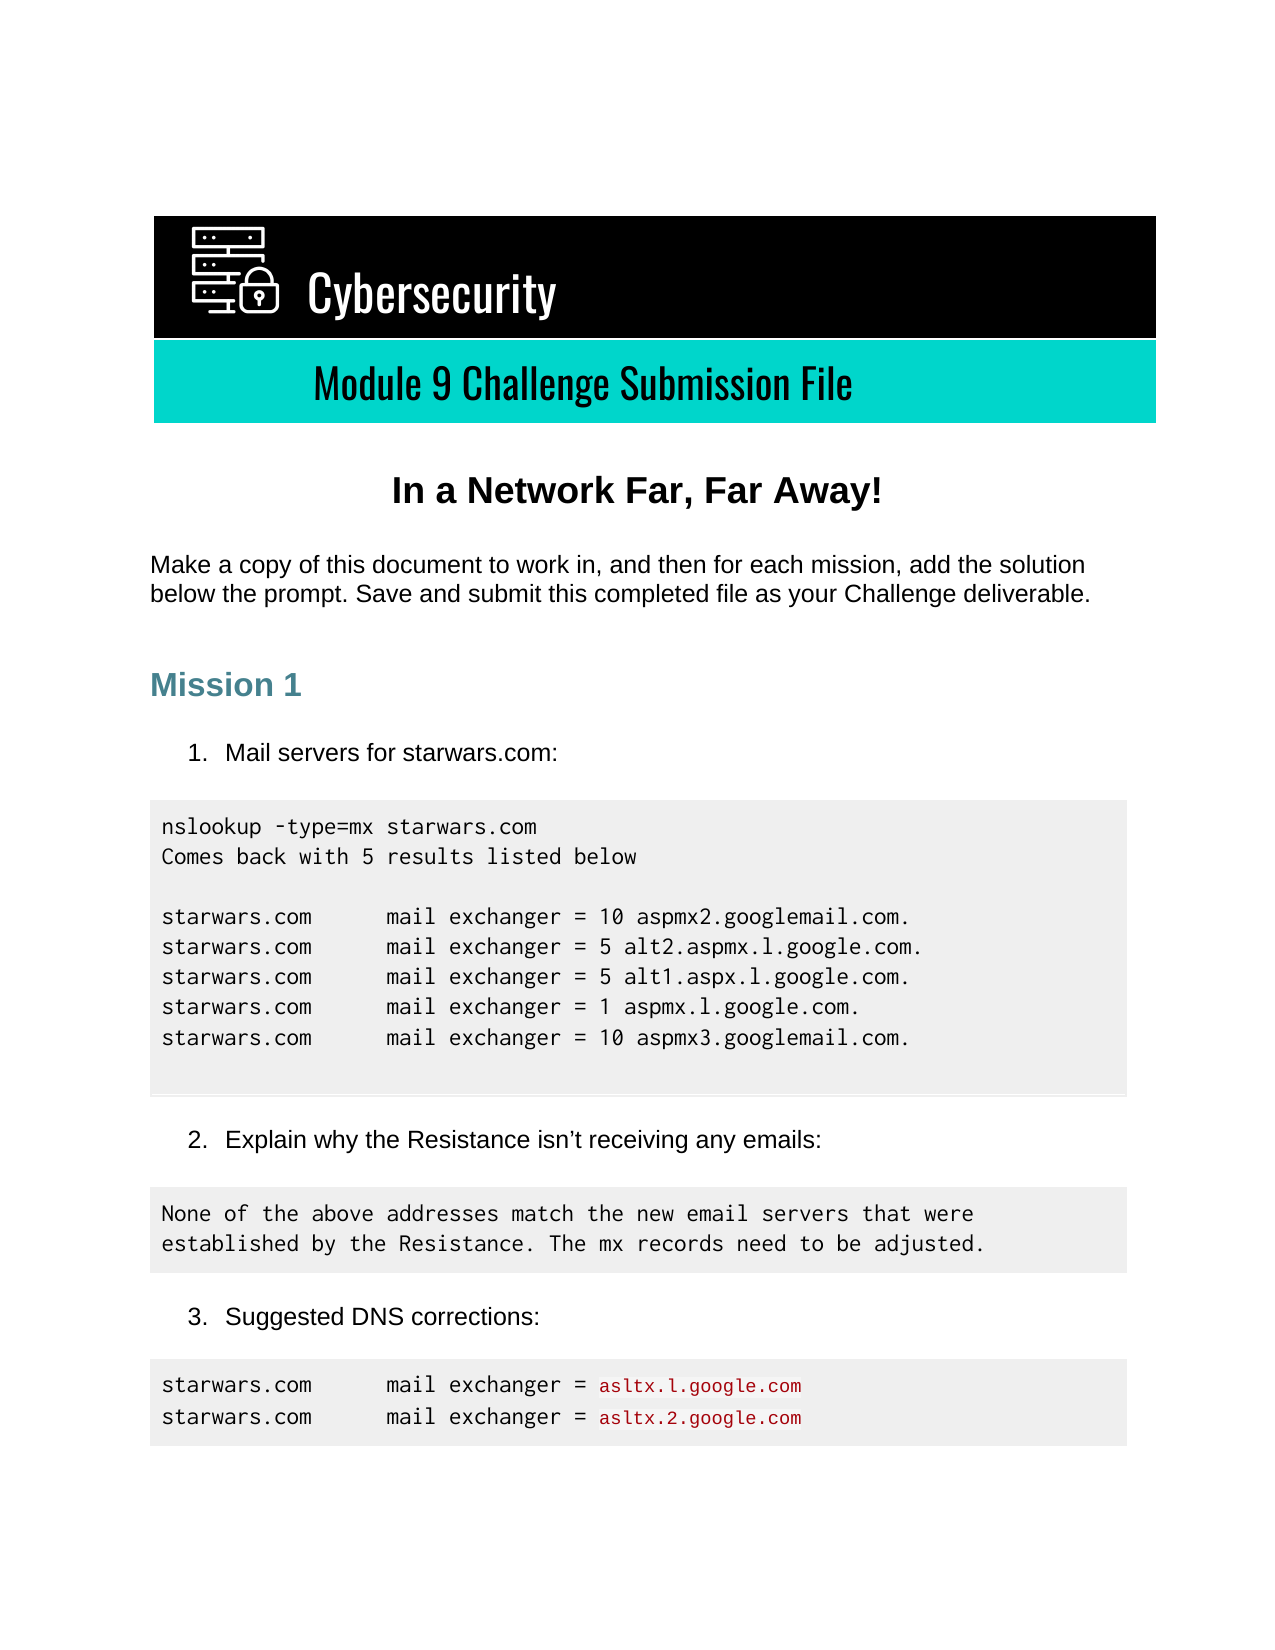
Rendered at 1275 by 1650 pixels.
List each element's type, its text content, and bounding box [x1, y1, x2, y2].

table_header starwars.com mail exchanger = asltx.l.google.com starwars.com mail exchanger = asltx.2.google.com [152, 1361, 1125, 1444]
list Explain why the Resistance isn’t receiving any emails: [187, 1125, 1125, 1154]
text Make a copy of this document to work in, and then for each mission, add the solution below the prompt. Save and submit this completed file as your Challenge deliverable. [150, 551, 1125, 608]
subtitle In a Network Far, Far Away! [150, 468, 1125, 511]
picture [191, 226, 280, 314]
table_header None of the above addresses match the new email servers that were established by the Resistance. The mx records need to be adjusted. [152, 1189, 1125, 1271]
table_header Cybersecurity [154, 216, 1156, 338]
list Mail servers for starwars.com: [187, 738, 1125, 767]
table_cell Module 9 Challenge Submission File [154, 340, 1156, 423]
subtitle Mission 1 [150, 666, 1125, 704]
list Suggested DNS corrections: [187, 1301, 1125, 1330]
table_header nslookup -type=mx starwars.com Comes back with 5 results listed below starwars.com mail exchanger = 10 aspmx2.googlemail.com. starwars.com mail exchanger = 5 alt2.aspmx.l.google.com. starwars.com mail exchanger = 5 alt1.aspx.l.google.com. starwars.com mail exchanger = 1 aspmx.l.google.com. starwars.com mail exchanger = 10 aspmx3.googlemail.com. [152, 802, 1125, 1094]
